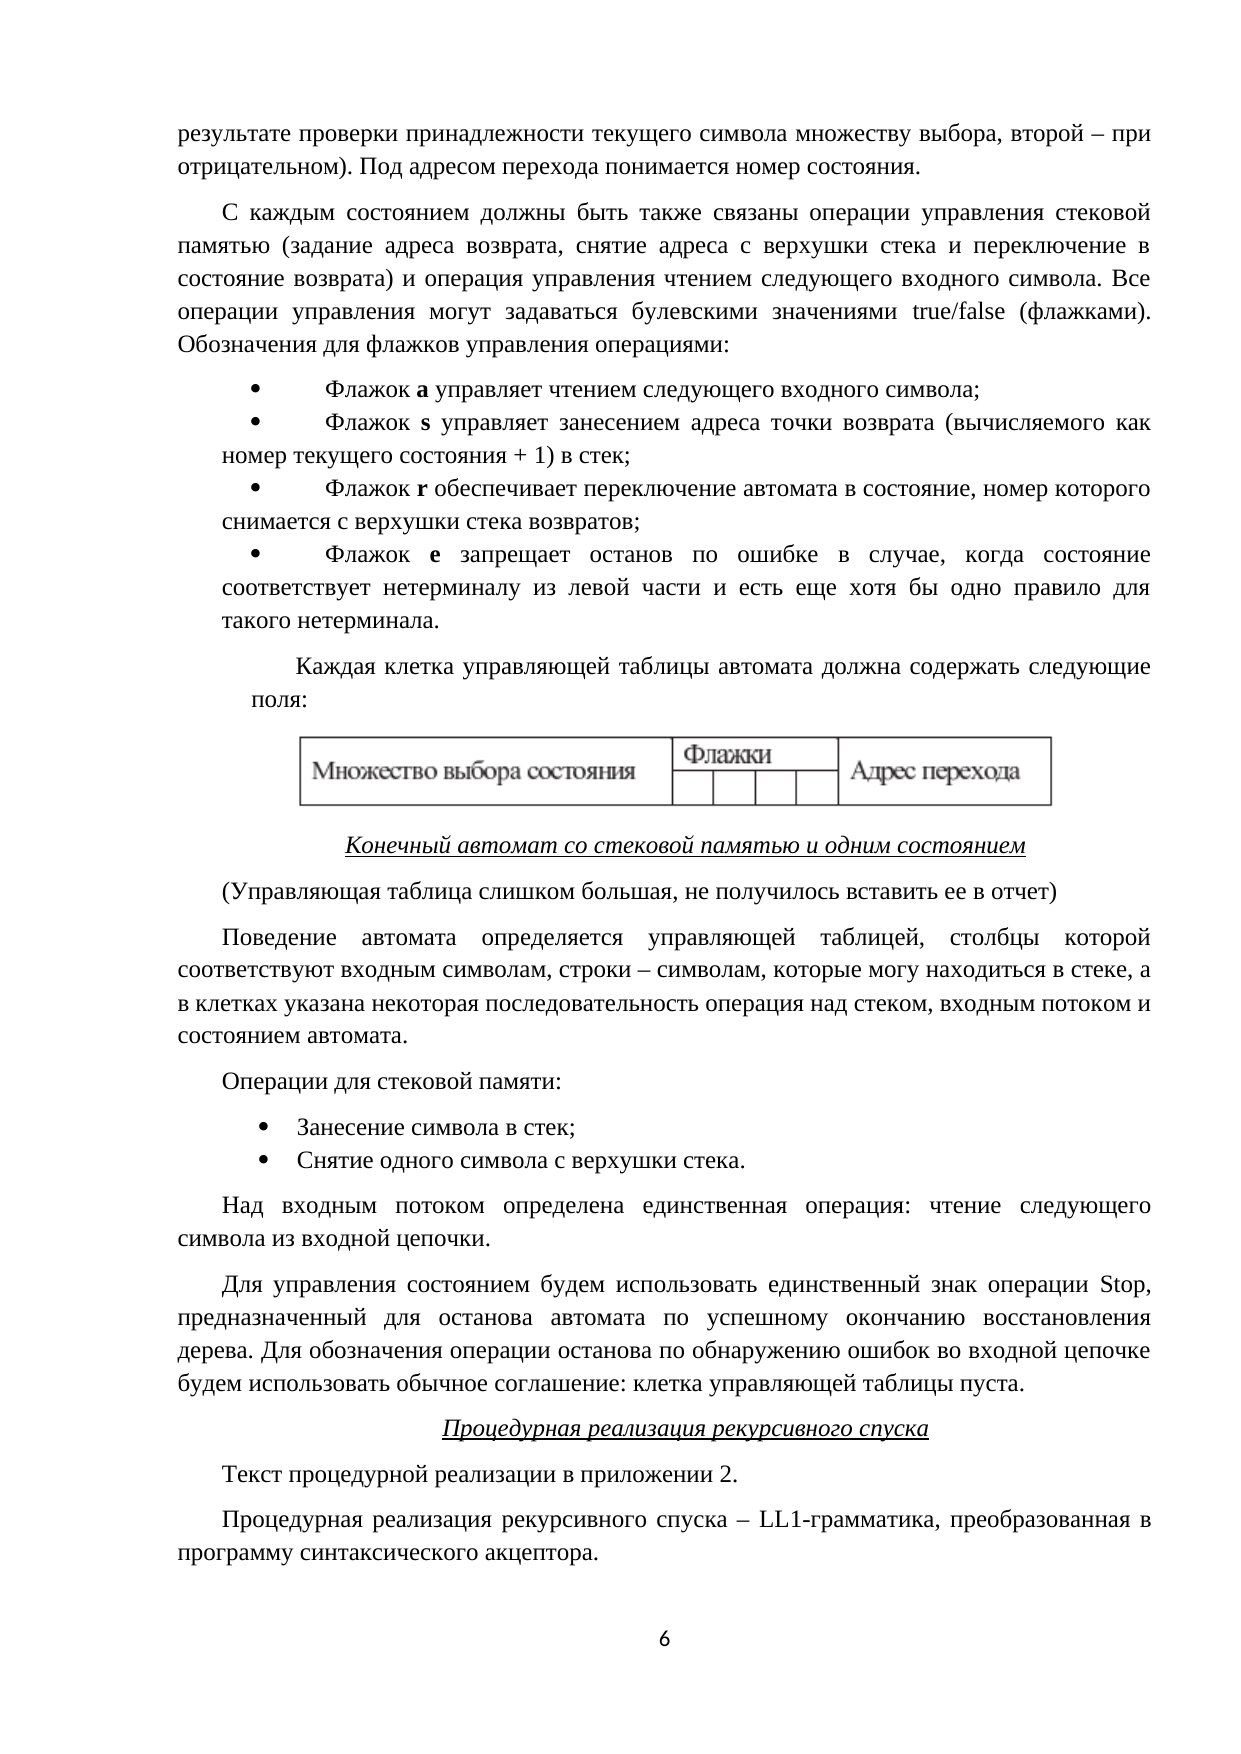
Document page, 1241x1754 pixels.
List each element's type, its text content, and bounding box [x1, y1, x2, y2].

list Флажок е запрещает останов по ошибке в случае, когда состояние соответствует нетерминалу из левой части и есть еще хотя бы одно правило для такого нетерминала. [222, 539, 1152, 634]
text (Управляющая таблица слишком большая, не получилось вставить ее в отчет) [177, 876, 1152, 905]
list Снятие одного символа с верхушки стека. [259, 1145, 1152, 1173]
picture [295, 729, 1060, 814]
list Флажок а управляет чтением следующего входного символа; [222, 374, 1152, 403]
text С каждым состоянием должны быть также связаны операции управления стековой памятью (задание адреса возврата, снятие адреса с верхушки стека и переключение в состояние возврата) и операция управления чтением следующего входного символа. Все операции управления могут задаваться булевскими значениями true/false (флажками). Обозначения для флажков управления операциями: [177, 197, 1152, 357]
text Процедурная реализация рекурсивного спуска – LL1-грамматика, преобразованная в программу синтаксического акцептора. [177, 1504, 1152, 1566]
list Флажок r обеспечивает переключение автомата в состояние, номер которого снимается с верхушки стека возвратов; [222, 473, 1152, 535]
text Конечный автомат со стековой памятью и одним состоянием [177, 831, 1152, 859]
list Занесение символа в стек; [259, 1112, 1152, 1140]
text Текст процедурной реализации в приложении 2. [177, 1459, 1152, 1488]
text Поведение автомата определяется управляющей таблицей, столбцы которой соответствуют входным символам, строки – символам, которые могу находиться в стеке, а в клетках указана некоторая последовательность операция над стеком, входным потоком и состоянием автомата. [177, 922, 1152, 1049]
text Процедурная реализация рекурсивного спуска [177, 1413, 1152, 1442]
text Каждая клетка управляющей таблицы автомата должна содержать следующие поля: [251, 651, 1152, 713]
text Операции для стековой памяти: [177, 1066, 1152, 1095]
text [177, 118, 1152, 180]
text Для управления состоянием будем использовать единственный знак операции Stop, предназначенный для останова автомата по успешному окончанию восстановления дерева. Для обозначения операции останова по обнаружению ошибок во входной цепочке будем использовать обычное соглашение: клетка управляющей таблицы пуста. [177, 1269, 1152, 1397]
list Флажок s управляет занесением адреса точки возврата (вычисляемого как номер текущего состояния + 1) в стек; [222, 407, 1152, 469]
text Над входным потоком определена единственная операция: чтение следующего символа из входной цепочки. [177, 1190, 1152, 1252]
